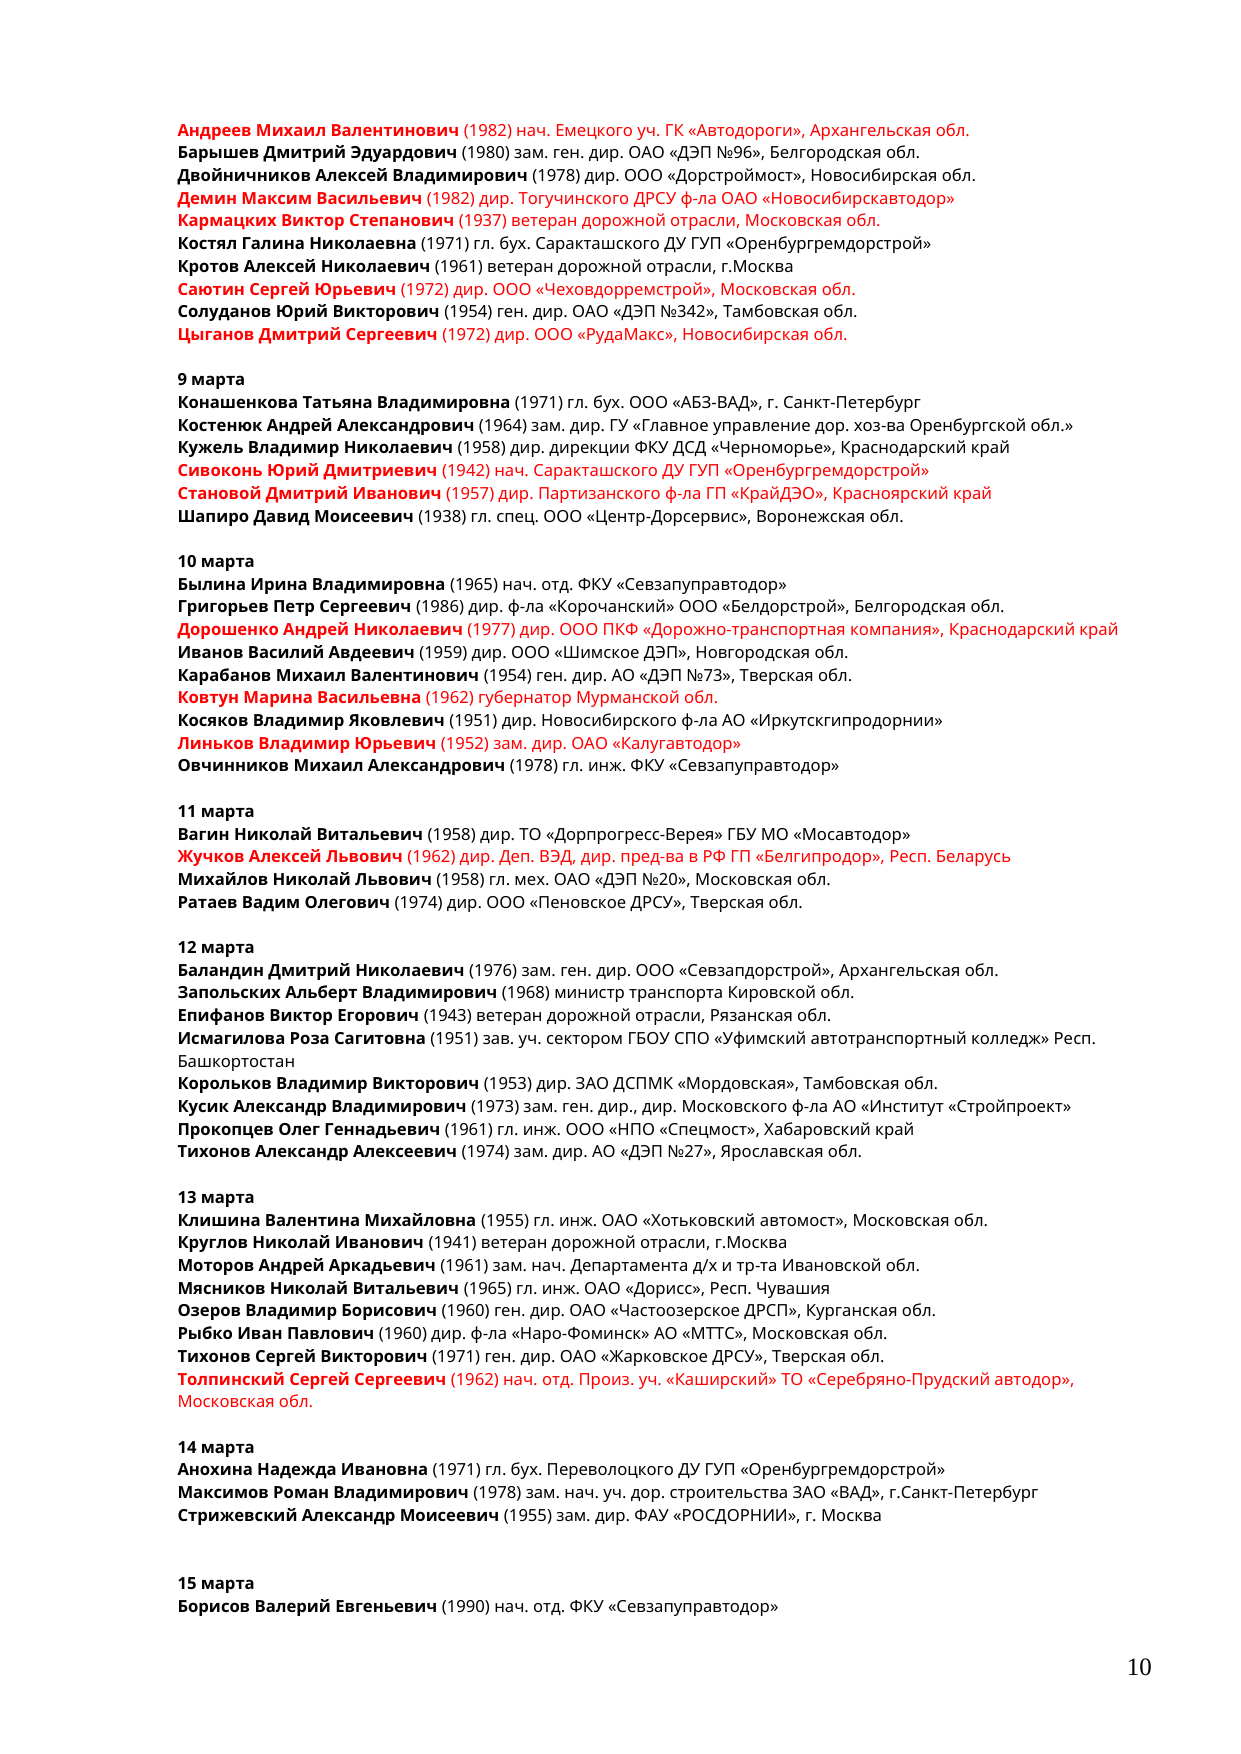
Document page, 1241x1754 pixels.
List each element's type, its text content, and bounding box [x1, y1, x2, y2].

text Тихонов Александр Алексеевич (1974) зам. дир. АО «ДЭП №27», Ярославская обл. [177, 1140, 1152, 1163]
text Сивоконь Юрий Дмитриевич (1942) нач. Саракташского ДУ ГУП «Оренбургремдорстрой» [177, 459, 1152, 481]
text Кармацких Виктор Степанович (1937) ветеран дорожной отрасли, Московская обл. [177, 209, 1152, 232]
text 15 марта [177, 1571, 1152, 1594]
text Становой Дмитрий Иванович (1957) дир. Партизанского ф-ла ГП «КрайДЭО», Красноярский край [177, 481, 1152, 504]
text Мясников Николай Витальевич (1965) гл. инж. ОАО «Дорисс», Респ. Чувашия [177, 1276, 1152, 1299]
text Костенюк Андрей Александрович (1964) зам. дир. ГУ «Главное управление дор. хоз-ва Оренбургской обл.» [177, 413, 1152, 436]
text Жучков Алексей Львович (1962) дир. Деп. ВЭД, дир. пред-ва в РФ ГП «Белгипродор», Респ. Беларусь [177, 845, 1152, 867]
text Тихонов Сергей Викторович (1971) ген. дир. ОАО «Жарковское ДРСУ», Тверская обл. [177, 1344, 1152, 1367]
text Баландин Дмитрий Николаевич (1976) зам. ген. дир. ООО «Севзапдорстрой», Архангельская обл. [177, 958, 1152, 981]
text Овчинников Михаил Александрович (1978) гл. инж. ФКУ «Севзапуправтодор» [177, 754, 1152, 777]
text Григорьев Петр Сергеевич (1986) дир. ф-ла «Корочанский» ООО «Белдорстрой», Белгородская обл. [177, 595, 1152, 618]
text Круглов Николай Иванович (1941) ветеран дорожной отрасли, г.Москва [177, 1231, 1152, 1253]
text Михайлов Николай Львович (1958) гл. мех. ОАО «ДЭП №20», Московская обл. [177, 867, 1152, 890]
text Демин Максим Васильевич (1982) дир. Тогучинского ДРСУ ф-ла ОАО «Новосибирскавтодор» [177, 186, 1152, 209]
text Андреев Михаил Валентинович (1982) нач. Емецкого уч. ГК «Автодороги», Архангельская обл. [177, 118, 1152, 141]
text Солуданов Юрий Викторович (1954) ген. дир. ОАО «ДЭП №342», Тамбовская обл. [177, 300, 1152, 322]
text Максимов Роман Владимирович (1978) зам. нач. уч. дор. строительства ЗАО «ВАД», г.Санкт-Петербург [177, 1481, 1152, 1503]
text Прокопцев Олег Геннадьевич (1961) гл. инж. ООО «НПО «Спецмост», Хабаровский край [177, 1117, 1152, 1140]
text 11 марта [177, 799, 1152, 822]
text Двойничников Алексей Владимирович (1978) дир. ООО «Дорстроймост», Новосибирская обл. [177, 163, 1152, 186]
text Саютин Сергей Юрьевич (1972) дир. ООО «Чеховдорремстрой», Московская обл. [177, 277, 1152, 300]
text Дорошенко Андрей Николаевич (1977) дир. ООО ПКФ «Дорожно-транспортная компания», Краснодарский край [177, 618, 1152, 640]
text 10 марта [177, 549, 1152, 572]
text Анохина Надежда Ивановна (1971) гл. бух. Переволоцкого ДУ ГУП «Оренбургремдорстрой» [177, 1458, 1152, 1481]
text Исмагилова Роза Сагитовна (1951) зав. уч. сектором ГБОУ СПО «Уфимский автотранспортный колледж» Респ. Башкортостан [177, 1026, 1152, 1072]
text Рыбко Иван Павлович (1960) дир. ф-ла «Наро-Фоминск» АО «МТТС», Московская обл. [177, 1322, 1152, 1344]
text Моторов Андрей Аркадьевич (1961) зам. нач. Департамента д/х и тр-та Ивановской обл. [177, 1253, 1152, 1276]
text Конашенкова Татьяна Владимировна (1971) гл. бух. ООО «АБЗ-ВАД», г. Санкт-Петербург [177, 391, 1152, 413]
text 13 марта [177, 1185, 1152, 1208]
text Цыганов Дмитрий Сергеевич (1972) дир. ООО «РудаМакс», Новосибирская обл. [177, 322, 1152, 345]
text 12 марта [177, 936, 1152, 958]
text Кусик Александр Владимирович (1973) зам. ген. дир., дир. Московского ф-ла АО «Институт «Стройпроект» [177, 1094, 1152, 1117]
text Барышев Дмитрий Эдуардович (1980) зам. ген. дир. ОАО «ДЭП №96», Белгородская обл. [177, 141, 1152, 163]
text Запольских Альберт Владимирович (1968) министр транспорта Кировской обл. [177, 981, 1152, 1004]
text 9 марта [177, 368, 1152, 391]
text Кротов Алексей Николаевич (1961) ветеран дорожной отрасли, г.Москва [177, 254, 1152, 277]
text Вагин Николай Витальевич (1958) дир. ТО «Дорпрогресс-Верея» ГБУ МО «Мосавтодор» [177, 822, 1152, 845]
text Карабанов Михаил Валентинович (1954) ген. дир. АО «ДЭП №73», Тверская обл. [177, 663, 1152, 686]
text Стрижевский Александр Моисеевич (1955) зам. дир. ФАУ «РОСДОРНИИ», г. Москва [177, 1503, 1152, 1526]
text Клишина Валентина Михайловна (1955) гл. инж. ОАО «Хотьковский автомост», Московская обл. [177, 1208, 1152, 1231]
text Кужель Владимир Николаевич (1958) дир. дирекции ФКУ ДСД «Черноморье», Краснодарский край [177, 436, 1152, 459]
text Епифанов Виктор Егорович (1943) ветеран дорожной отрасли, Рязанская обл. [177, 1004, 1152, 1026]
text Костял Галина Николаевна (1971) гл. бух. Саракташского ДУ ГУП «Оренбургремдорстрой» [177, 232, 1152, 254]
text 14 марта [177, 1435, 1152, 1458]
text Шапиро Давид Моисеевич (1938) гл. спец. ООО «Центр-Дорсервис», Воронежская обл. [177, 504, 1152, 527]
text Корольков Владимир Викторович (1953) дир. ЗАО ДСПМК «Мордовская», Тамбовская обл. [177, 1072, 1152, 1094]
text Озеров Владимир Борисович (1960) ген. дир. ОАО «Частоозерское ДРСП», Курганская обл. [177, 1299, 1152, 1322]
text Ратаев Вадим Олегович (1974) дир. ООО «Пеновское ДРСУ», Тверская обл. [177, 890, 1152, 913]
text Линьков Владимир Юрьевич (1952) зам. дир. ОАО «Калугавтодор» [177, 731, 1152, 754]
text Борисов Валерий Евгеньевич (1990) нач. отд. ФКУ «Севзапуправтодор» [177, 1594, 1152, 1617]
text Иванов Василий Авдеевич (1959) дир. ООО «Шимское ДЭП», Новгородская обл. [177, 640, 1152, 663]
text Толпинский Сергей Сергеевич (1962) нач. отд. Произ. уч. «Каширский» ТО «Серебряно-Прудский автодор», Московская обл. [177, 1367, 1152, 1412]
text Ковтун Марина Васильевна (1962) губернатор Мурманской обл. [177, 686, 1152, 708]
text Былина Ирина Владимировна (1965) нач. отд. ФКУ «Севзапуправтодор» [177, 572, 1152, 595]
text Косяков Владимир Яковлевич (1951) дир. Новосибирского ф-ла АО «Иркутскгипродорнии» [177, 708, 1152, 731]
